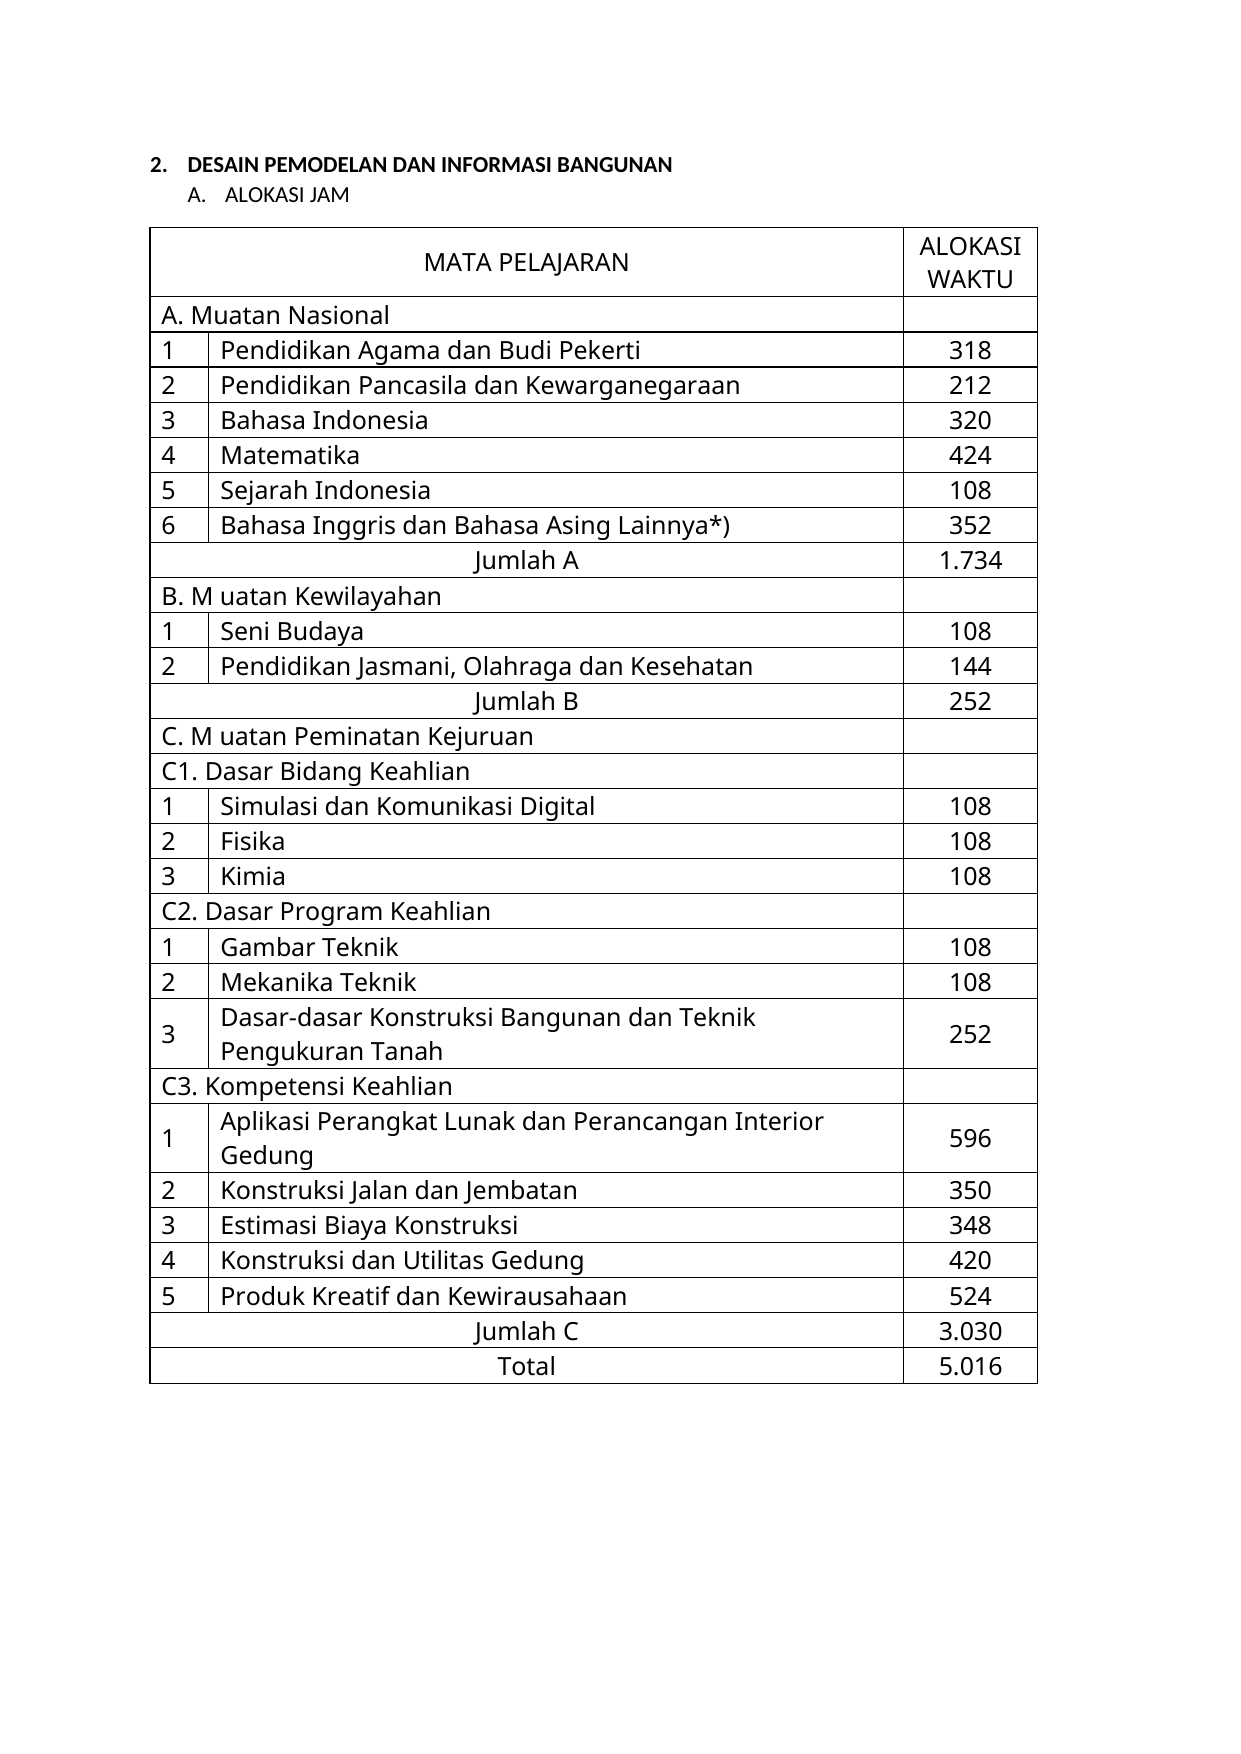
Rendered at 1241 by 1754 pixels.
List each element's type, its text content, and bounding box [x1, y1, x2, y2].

table_cell [904, 894, 1037, 928]
table_cell Jumlah C [151, 1313, 903, 1347]
table_cell Bahasa Inggris dan Bahasa Asing Lainnya*) [209, 508, 903, 542]
table_cell 108 [904, 824, 1037, 858]
table_cell 252 [904, 999, 1037, 1067]
table_cell Sejarah Indonesia [209, 473, 903, 507]
table_cell Pendidikan Jasmani, Olahraga dan Kesehatan [209, 648, 903, 682]
table_cell Matematika [209, 438, 903, 472]
table_cell C2. Dasar Program Keahlian [151, 894, 903, 928]
table_cell 424 [904, 438, 1037, 472]
table_cell Bahasa Indonesia [209, 403, 903, 437]
table_cell 5 [151, 1278, 208, 1312]
table_cell Estimasi Biaya Konstruksi [209, 1208, 903, 1242]
table_cell Total [151, 1348, 903, 1382]
table_cell 6 [151, 508, 208, 542]
table_cell 352 [904, 508, 1037, 542]
table_cell 108 [904, 789, 1037, 823]
table_cell 2 [151, 648, 208, 682]
table_cell 108 [904, 473, 1037, 507]
table_cell C. M uatan Peminatan Kejuruan [151, 719, 903, 753]
table_cell Produk Kreatif dan Kewirausahaan [209, 1278, 903, 1312]
table_cell 1 [151, 789, 208, 823]
table_cell 5 [151, 473, 208, 507]
table_cell Pendidikan Pancasila dan Kewarganegaraan [209, 368, 903, 402]
table_cell 108 [904, 613, 1037, 647]
table_header ALOKASI WAKTU [904, 228, 1037, 296]
table_cell 108 [904, 859, 1037, 893]
table_cell Jumlah A [151, 543, 903, 577]
table_cell 420 [904, 1243, 1037, 1277]
table_cell 2 [151, 368, 208, 402]
table_cell 2 [151, 824, 208, 858]
table_cell [904, 1069, 1037, 1103]
table_cell [904, 719, 1037, 753]
table_cell Jumlah B [151, 684, 903, 717]
table_cell 3 [151, 403, 208, 437]
table_cell 3 [151, 1208, 208, 1242]
table_cell 1 [151, 1104, 208, 1172]
table_cell 212 [904, 368, 1037, 402]
table_cell Pendidikan Agama dan Budi Pekerti [209, 333, 903, 366]
table_cell Kimia [209, 859, 903, 893]
table_cell A. Muatan Nasional [151, 297, 903, 331]
list DESAIN PEMODELAN DAN INFORMASI BANGUNAN [150, 150, 1090, 178]
table_cell 3.030 [904, 1313, 1037, 1347]
table_cell 1 [151, 333, 208, 366]
table_cell 1 [151, 929, 208, 963]
table_cell Konstruksi Jalan dan Jembatan [209, 1173, 903, 1207]
table_cell 5.016 [904, 1348, 1037, 1382]
table_cell 350 [904, 1173, 1037, 1207]
table_cell Fisika [209, 824, 903, 858]
table_cell 4 [151, 438, 208, 472]
table_cell 3 [151, 999, 208, 1067]
table_cell 4 [151, 1243, 208, 1277]
table_cell Gambar Teknik [209, 929, 903, 963]
table_header MATA PELAJARAN [151, 228, 903, 296]
table_cell 108 [904, 929, 1037, 963]
table_cell 2 [151, 964, 208, 998]
list ALOKASI JAM [187, 180, 1090, 208]
table_cell [904, 578, 1037, 612]
table_cell [904, 297, 1037, 331]
table_cell B. M uatan Kewilayahan [151, 578, 903, 612]
table_cell 108 [904, 964, 1037, 998]
table_cell Konstruksi dan Utilitas Gedung [209, 1243, 903, 1277]
table_cell C3. Kompetensi Keahlian [151, 1069, 903, 1103]
table_cell 524 [904, 1278, 1037, 1312]
table_cell C1. Dasar Bidang Keahlian [151, 754, 903, 788]
table_cell Dasar-dasar Konstruksi Bangunan dan Teknik Pengukuran Tanah [209, 999, 903, 1067]
table_cell 318 [904, 333, 1037, 366]
table_cell 596 [904, 1104, 1037, 1172]
table_cell Aplikasi Perangkat Lunak dan Perancangan Interior Gedung [209, 1104, 903, 1172]
table_cell Seni Budaya [209, 613, 903, 647]
table_cell Mekanika Teknik [209, 964, 903, 998]
table_cell 348 [904, 1208, 1037, 1242]
table_cell 1.734 [904, 543, 1037, 577]
table_cell 252 [904, 684, 1037, 717]
table_cell [904, 754, 1037, 788]
table_cell 2 [151, 1173, 208, 1207]
table_cell 1 [151, 613, 208, 647]
table_cell 320 [904, 403, 1037, 437]
table_cell Simulasi dan Komunikasi Digital [209, 789, 903, 823]
table_cell 3 [151, 859, 208, 893]
table_cell 144 [904, 648, 1037, 682]
